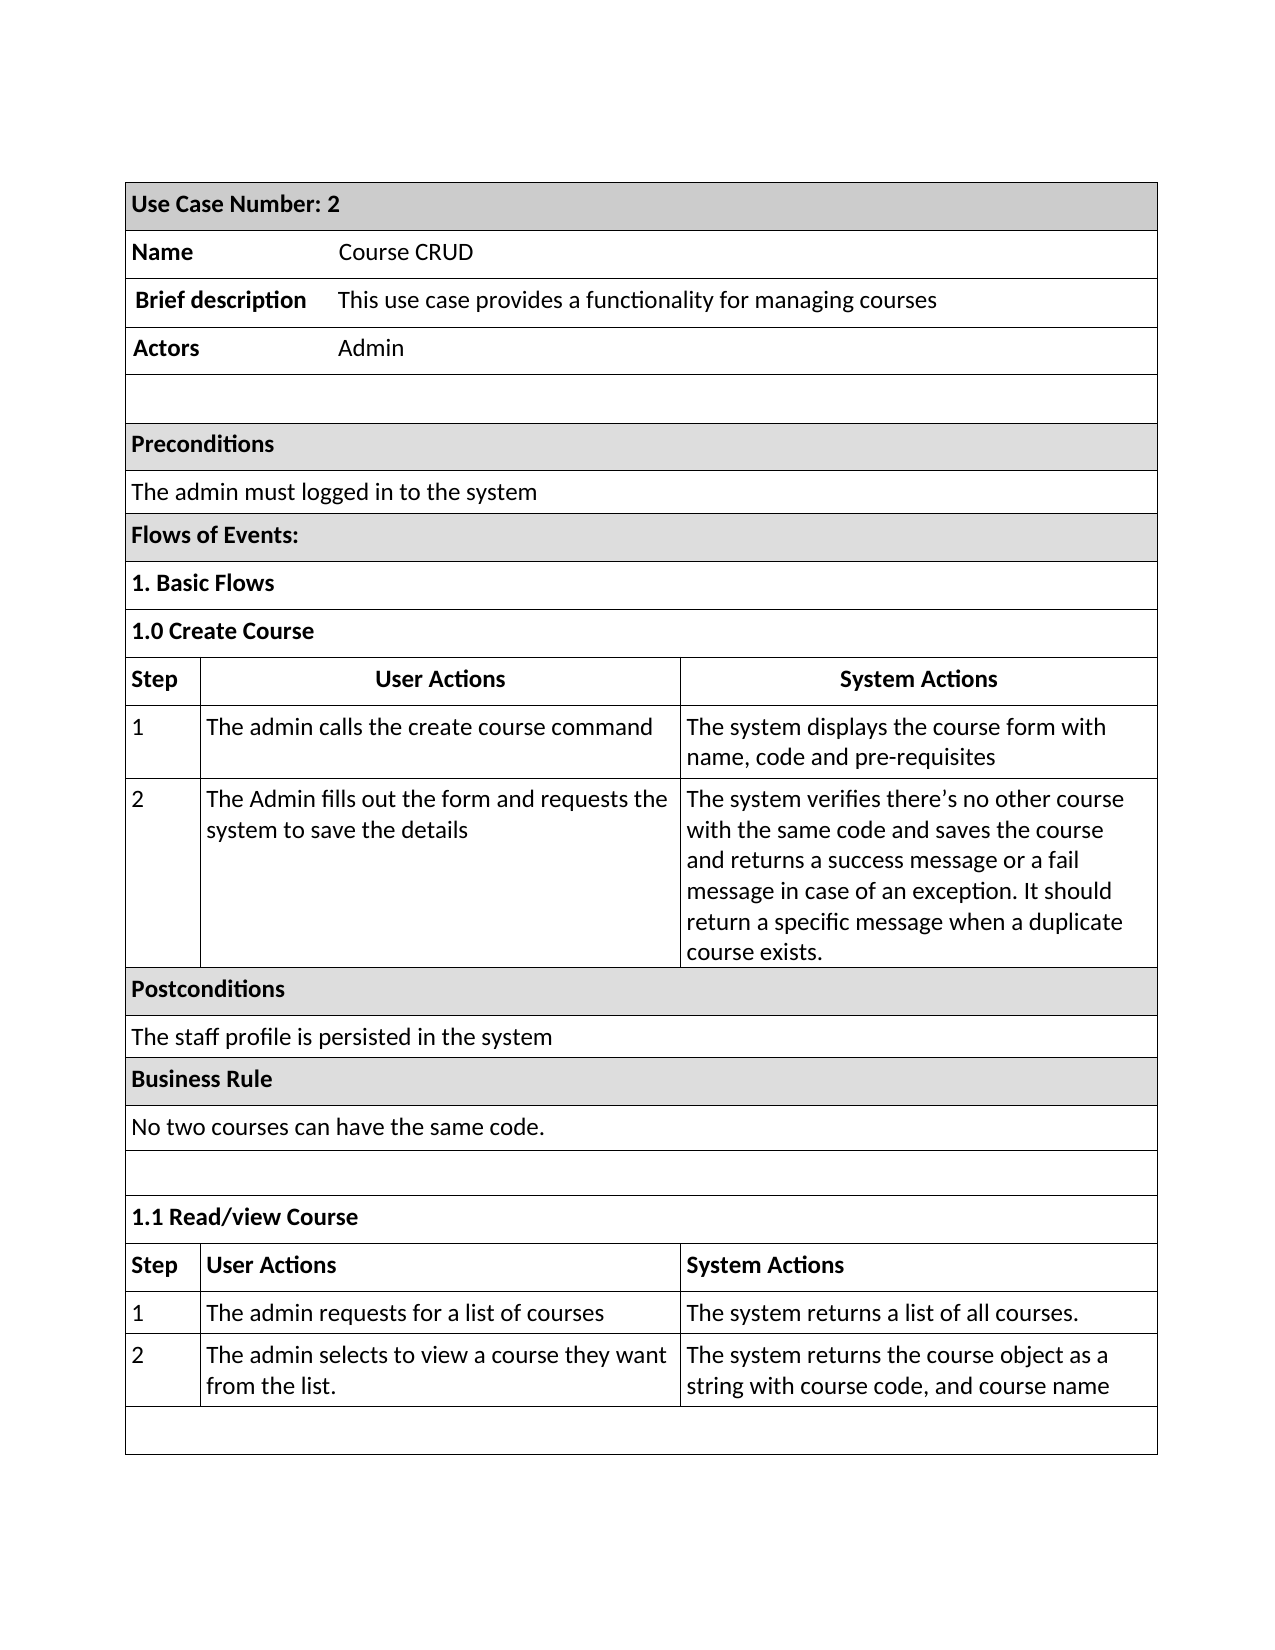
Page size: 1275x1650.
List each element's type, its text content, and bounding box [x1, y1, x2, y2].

table_cell System Actions [681, 658, 1157, 705]
table_cell The admin calls the create course command [201, 706, 680, 777]
table_cell [126, 375, 1157, 422]
table_cell Preconditions [126, 424, 1157, 470]
table_cell User Actions [201, 658, 680, 705]
table_cell The system returns a list of all courses. [681, 1292, 1157, 1333]
table_cell The Admin fills out the form and requests the system to save the details [201, 779, 680, 967]
table_cell Actors Admin [126, 328, 1157, 374]
table_cell The system returns the course object as a string with course code, and course name [681, 1334, 1157, 1406]
table_cell The staff profile is persisted in the system [126, 1016, 1157, 1057]
table_cell Postconditions [126, 968, 1157, 1015]
table_cell The system displays the course form with name, code and pre-requisites [681, 706, 1157, 777]
table_cell Flows of Events: [126, 514, 1157, 561]
table_cell Name Course CRUD [126, 231, 1157, 278]
table_cell 2 [126, 779, 200, 967]
table_cell 1.1 Read/view Course [126, 1196, 1157, 1243]
table_cell 1 [126, 1292, 200, 1333]
table_cell No two courses can have the same code. [126, 1106, 1157, 1150]
table_cell The system verifies there’s no other course with the same code and saves the course and returns a success message or a fail message in case of an exception. It should return a specific message when a duplicate course exists. [681, 779, 1157, 967]
table_cell Step [126, 1244, 200, 1291]
table_cell The admin selects to view a course they want from the list. [201, 1334, 680, 1406]
table_cell 2 [126, 1334, 200, 1406]
table_cell Brief description This use case provides a functionality for managing courses [126, 279, 1157, 326]
table_cell System Actions [681, 1244, 1157, 1291]
table_cell 1 [126, 706, 200, 777]
table_cell [126, 1407, 1157, 1454]
table_cell User Actions [201, 1244, 680, 1291]
table_cell The admin requests for a list of courses [201, 1292, 680, 1333]
table_header Use Case Number: 2 [126, 183, 1157, 230]
table_cell Business Rule [126, 1058, 1157, 1105]
table_cell 1. Basic Flows [126, 562, 1157, 609]
table_cell The admin must logged in to the system [126, 471, 1157, 513]
table_cell [126, 1151, 1157, 1195]
table_cell 1.0 Create Course [126, 610, 1157, 657]
table_cell Step [126, 658, 200, 705]
